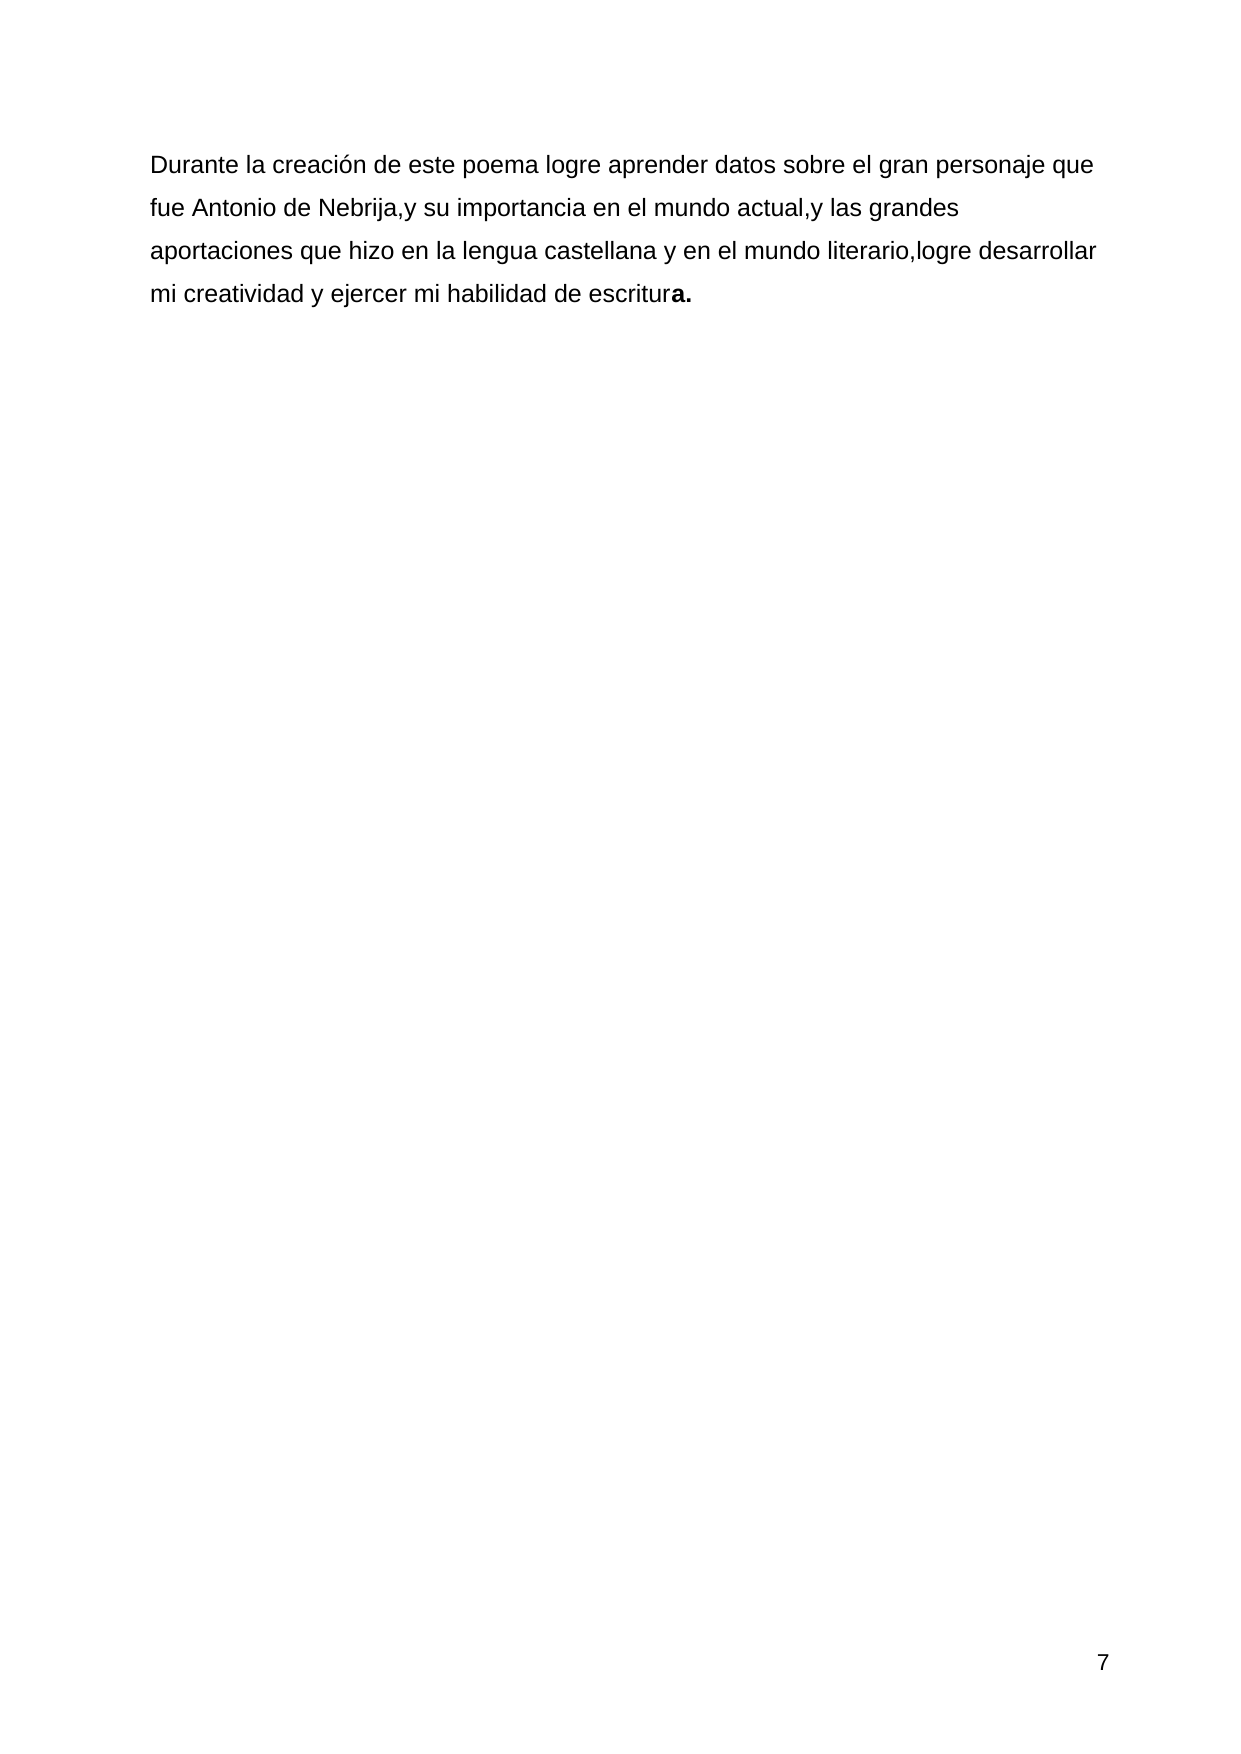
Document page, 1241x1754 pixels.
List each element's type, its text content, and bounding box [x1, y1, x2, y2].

text Durante la creación de este poema logre aprender datos sobre el gran personaje que fue Antonio de Nebrija,y su importancia en el mundo actual,y las grandes aportaciones que hizo en la lengua castellana y en el mundo literario,logre desarrollar mi creatividad y ejercer mi habilidad de escritura. [150, 150, 1109, 308]
